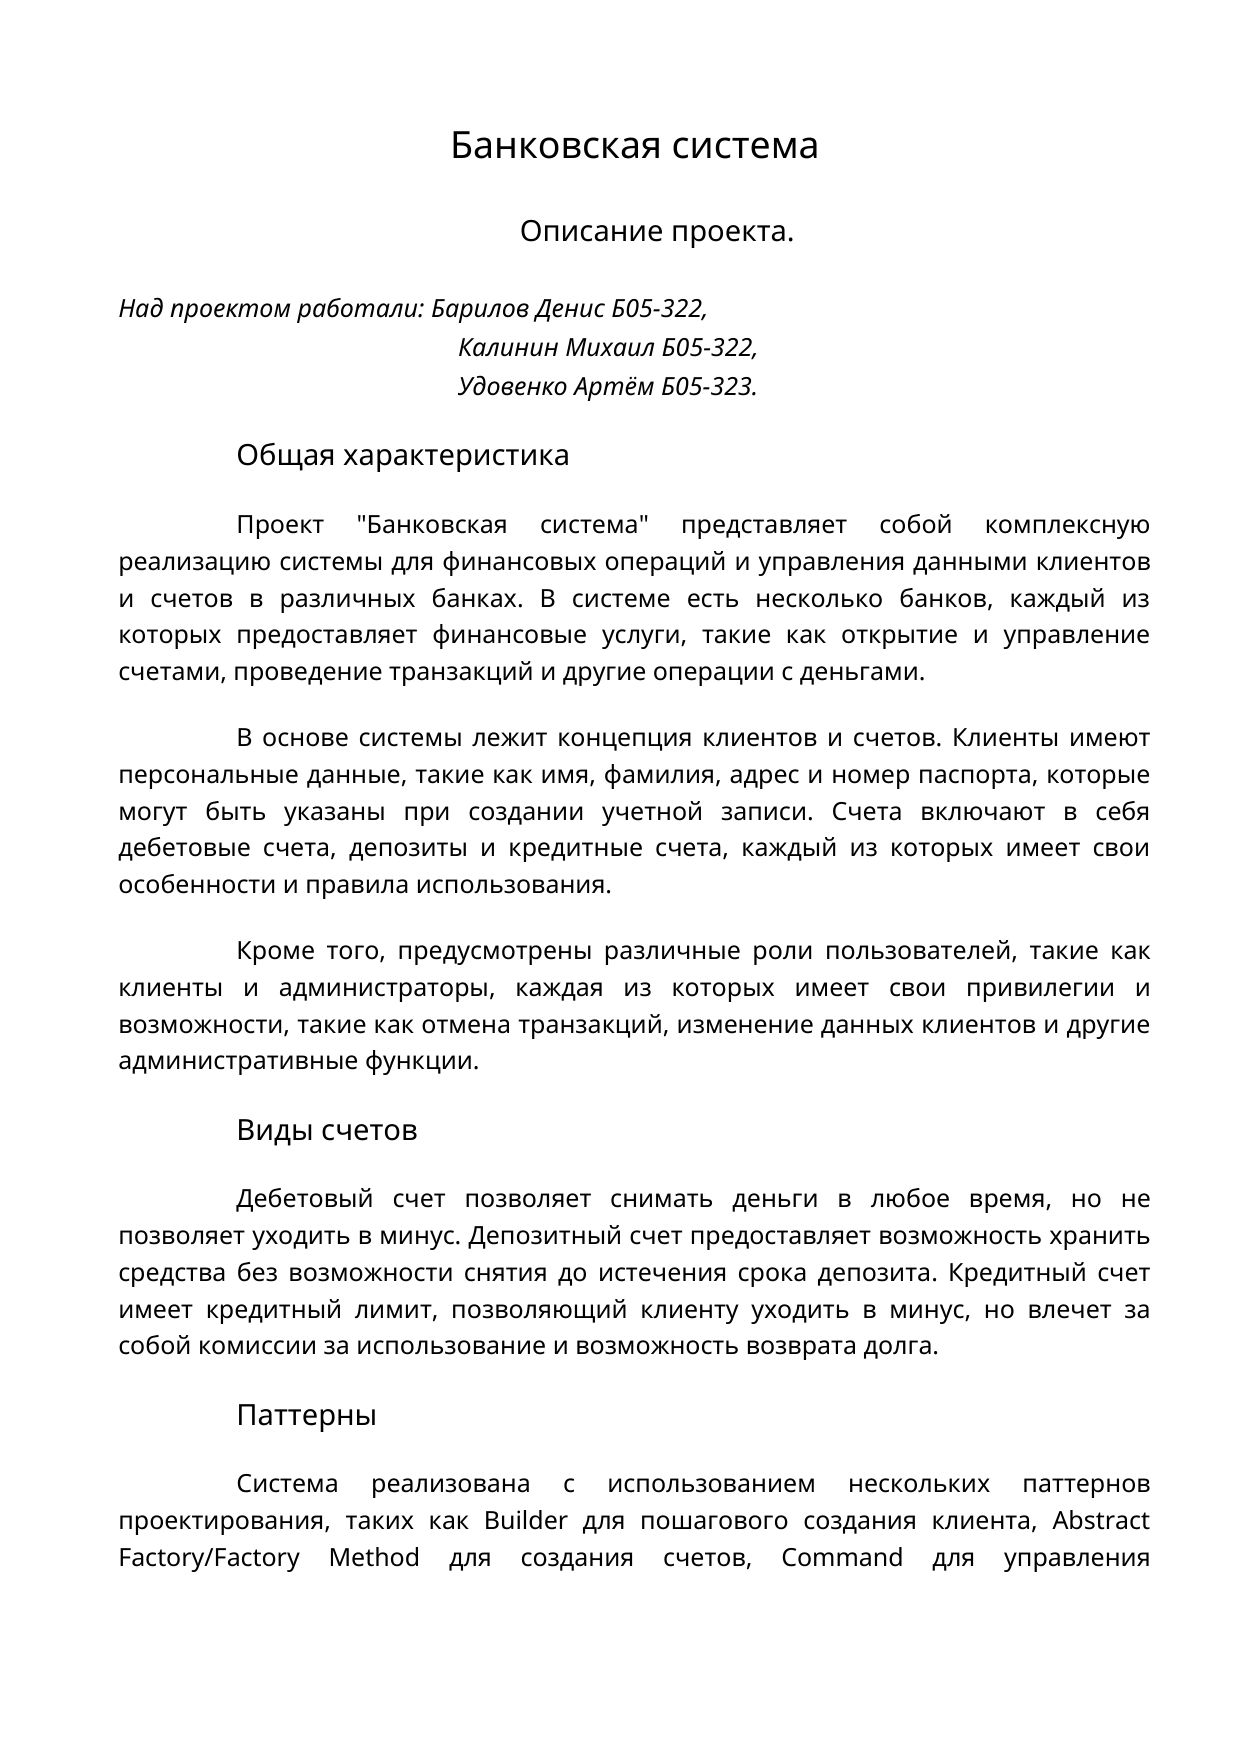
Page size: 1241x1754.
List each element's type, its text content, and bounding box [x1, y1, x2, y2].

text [118, 1466, 1152, 1573]
text Проект "Банковская система" представляет собой комплексную реализацию системы для финансовых операций и управления данными клиентов и счетов в различных банках. В системе есть несколько банков, каждый из которых предоставляет финансовые услуги, такие как открытие и управление счетами, проведение транзакций и другие операции с деньгами. [118, 507, 1152, 688]
text В основе системы лежит концепция клиентов и счетов. Клиенты имеют персональные данные, такие как имя, фамилия, адрес и номер паспорта, которые могут быть указаны при создании учетной записи. Счета включают в себя дебетовые счета, депозиты и кредитные счета, каждый из которых имеет свои особенности и правила использования. [118, 720, 1152, 901]
text Паттерны [118, 1394, 1152, 1434]
text Банковская система [118, 118, 1152, 169]
text Калинин Михаил Б05-322, [458, 330, 1152, 364]
text Описание проекта. [162, 211, 1152, 250]
text Удовенко Артём Б05-323. [458, 369, 1152, 403]
text Над проектом работали: Барилов Денис Б05-322, [118, 291, 1152, 325]
text Кроме того, предусмотрены различные роли пользователей, такие как клиенты и администраторы, каждая из которых имеет свои привилегии и возможности, такие как отмена транзакций, изменение данных клиентов и другие административные функции. [118, 933, 1152, 1077]
text Общая характеристика [118, 435, 1152, 474]
text Виды счетов [118, 1109, 1152, 1149]
text Дебетовый счет позволяет снимать деньги в любое время, но не позволяет уходить в минус. Депозитный счет предоставляет возможность хранить средства без возможности снятия до истечения срока депозита. Кредитный счет имеет кредитный лимит, позволяющий клиенту уходить в минус, но влечет за собой комиссии за использование и возможность возврата долга. [118, 1181, 1152, 1362]
